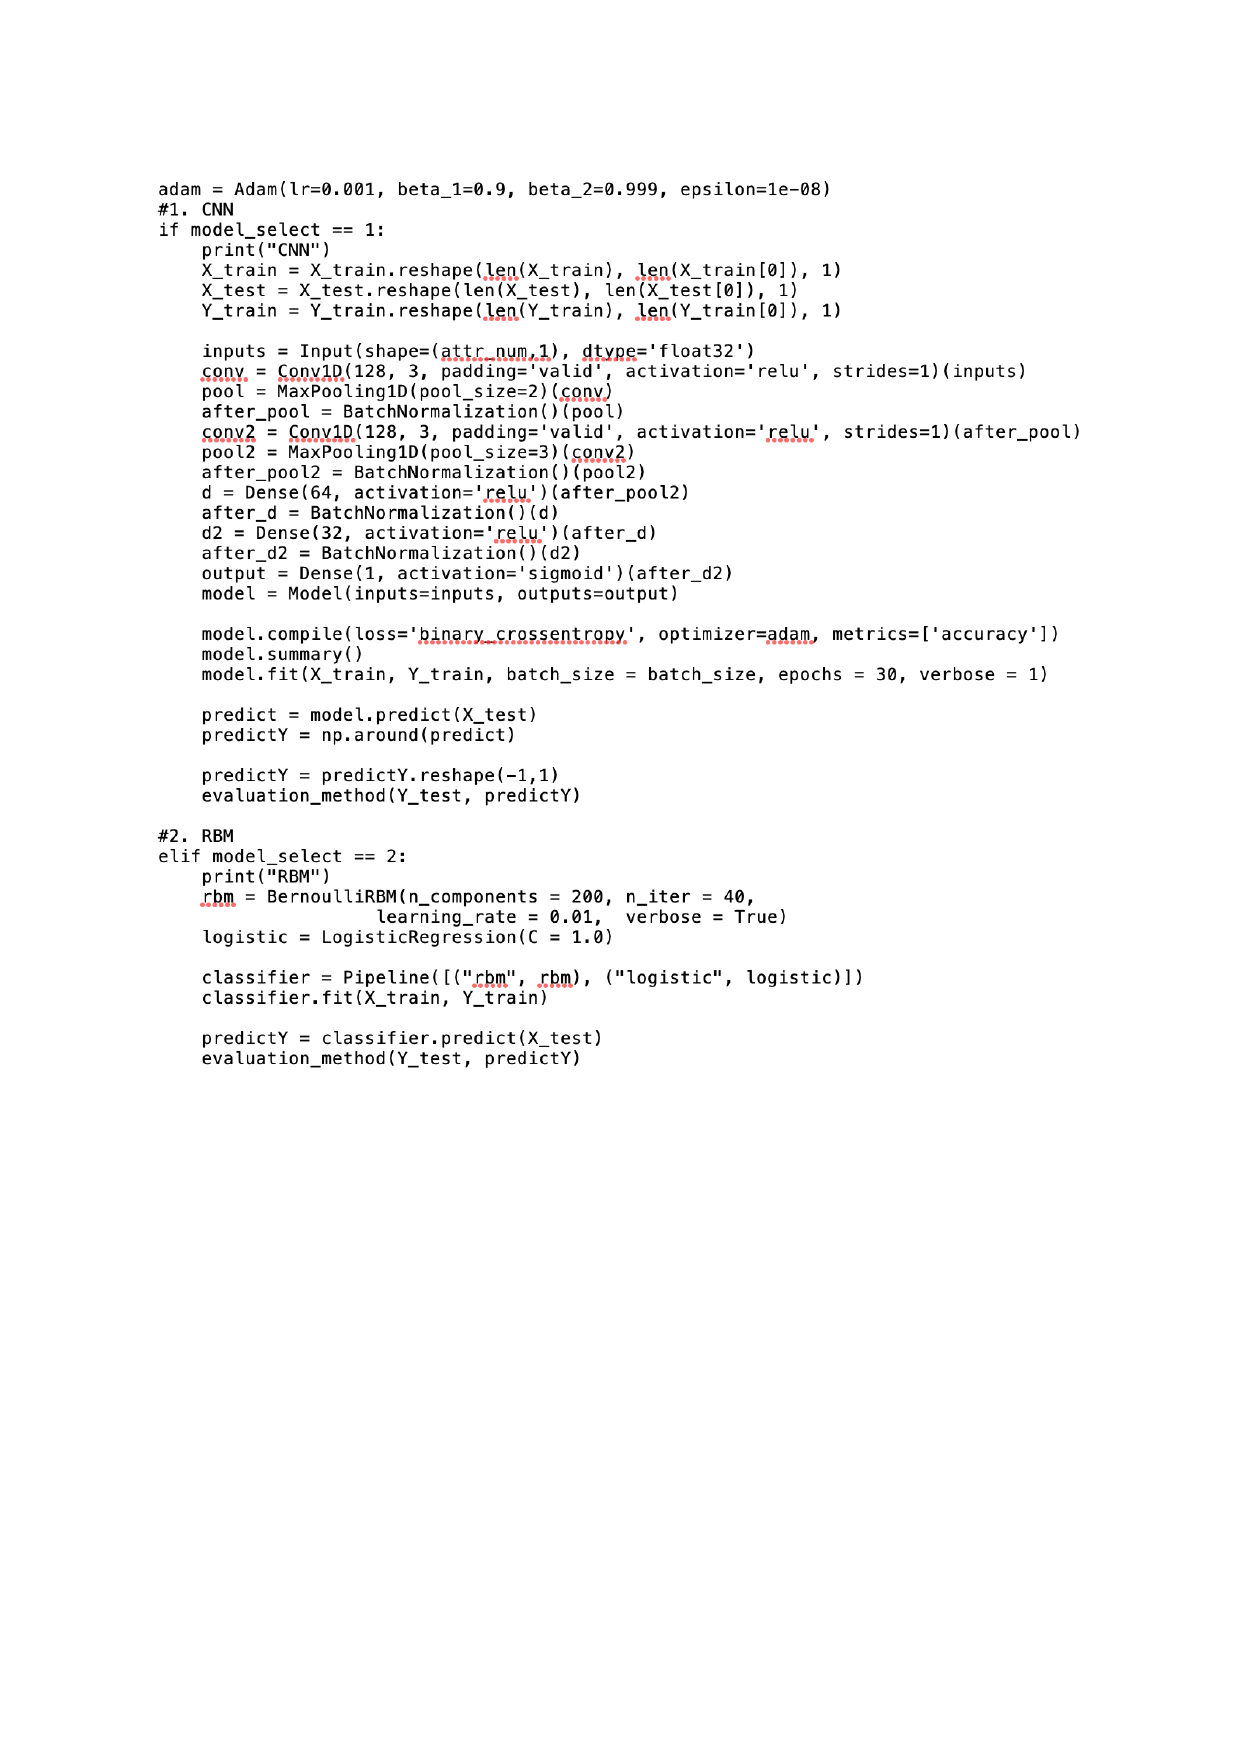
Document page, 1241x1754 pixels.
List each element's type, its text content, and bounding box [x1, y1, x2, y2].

picture [150, 668, 1090, 1565]
text Deep Learning models [150, 611, 1090, 639]
text Committee Machines [150, 177, 1090, 206]
picture [150, 234, 1090, 582]
